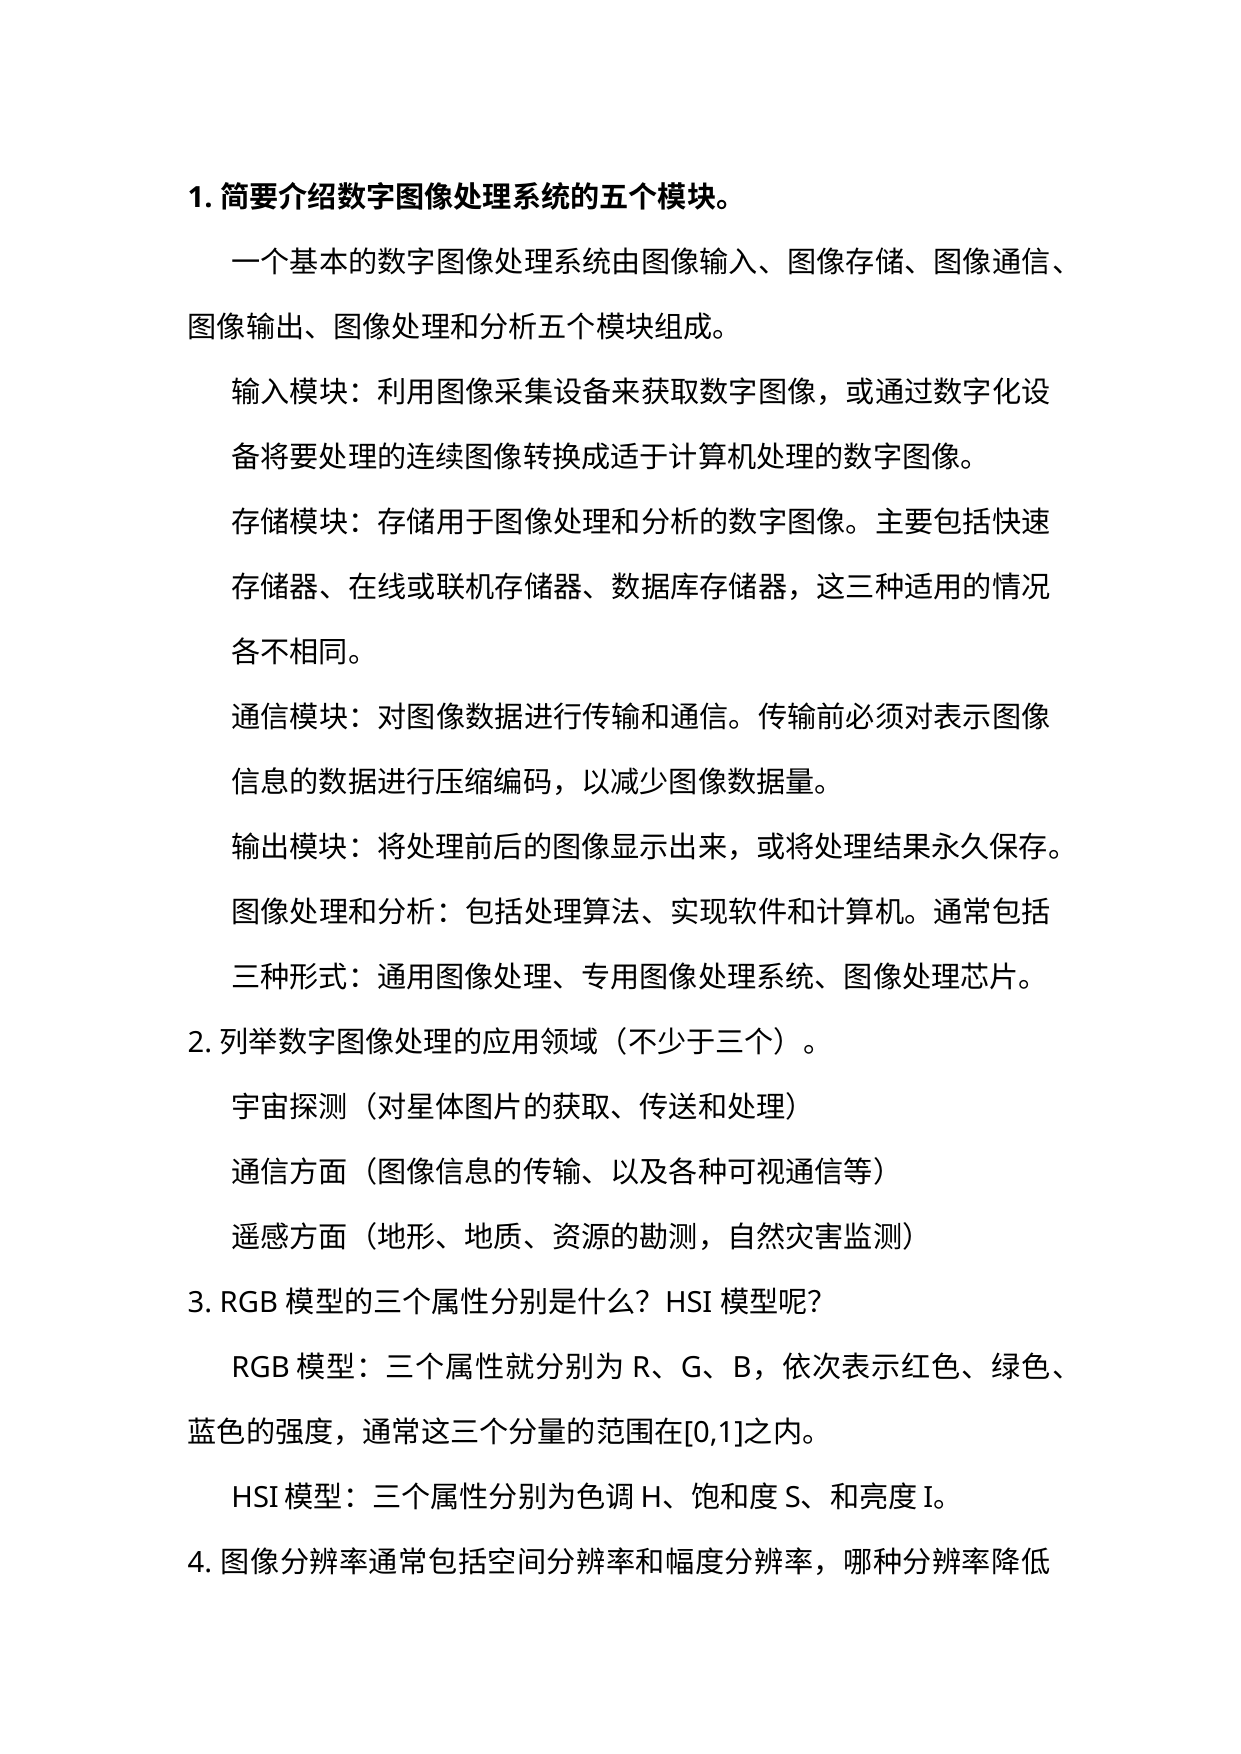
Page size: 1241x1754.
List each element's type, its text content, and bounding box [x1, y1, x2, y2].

text 1. 简要介绍数字图像处理系统的五个模块。 [187, 162, 1053, 227]
text RGB模型：三个属性就分别为R、G、B，依次表示红色、绿色、蓝色的强度，通常这三个分量的范围在[0,1]之内。 [187, 1332, 1053, 1462]
text 通信方面（图像信息的传输、以及各种可视通信等） [187, 1137, 1053, 1202]
text 存储模块：存储用于图像处理和分析的数字图像。主要包括快速存储器、在线或联机存储器、数据库存储器，这三种适用的情况各不相同。 [231, 487, 1053, 682]
text 2. 列举数字图像处理的应用领域（不少于三个）。 [187, 1007, 1053, 1072]
text HSI模型：三个属性分别为色调H、饱和度S、和亮度I。 [187, 1462, 1053, 1527]
text 一个基本的数字图像处理系统由图像输入、图像存储、图像通信、图像输出、图像处理和分析五个模块组成。 [187, 227, 1053, 357]
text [187, 1527, 1053, 1592]
text 通信模块：对图像数据进行传输和通信。传输前必须对表示图像信息的数据进行压缩编码，以减少图像数据量。 [231, 682, 1053, 812]
text 输入模块：利用图像采集设备来获取数字图像，或通过数字化设备将要处理的连续图像转换成适于计算机处理的数字图像。 [231, 357, 1053, 487]
text 输出模块：将处理前后的图像显示出来，或将处理结果永久保存。 [231, 812, 1053, 877]
text 遥感方面（地形、地质、资源的勘测，自然灾害监测） [187, 1202, 1053, 1267]
text 3. RGB 模型的三个属性分别是什么？HSI 模型呢？ [187, 1267, 1053, 1332]
text 宇宙探测（对星体图片的获取、传送和处理） [187, 1072, 1053, 1137]
text 图像处理和分析：包括处理算法、实现软件和计算机。通常包括三种形式：通用图像处理、专用图像处理系统、图像处理芯片。 [231, 877, 1053, 1007]
